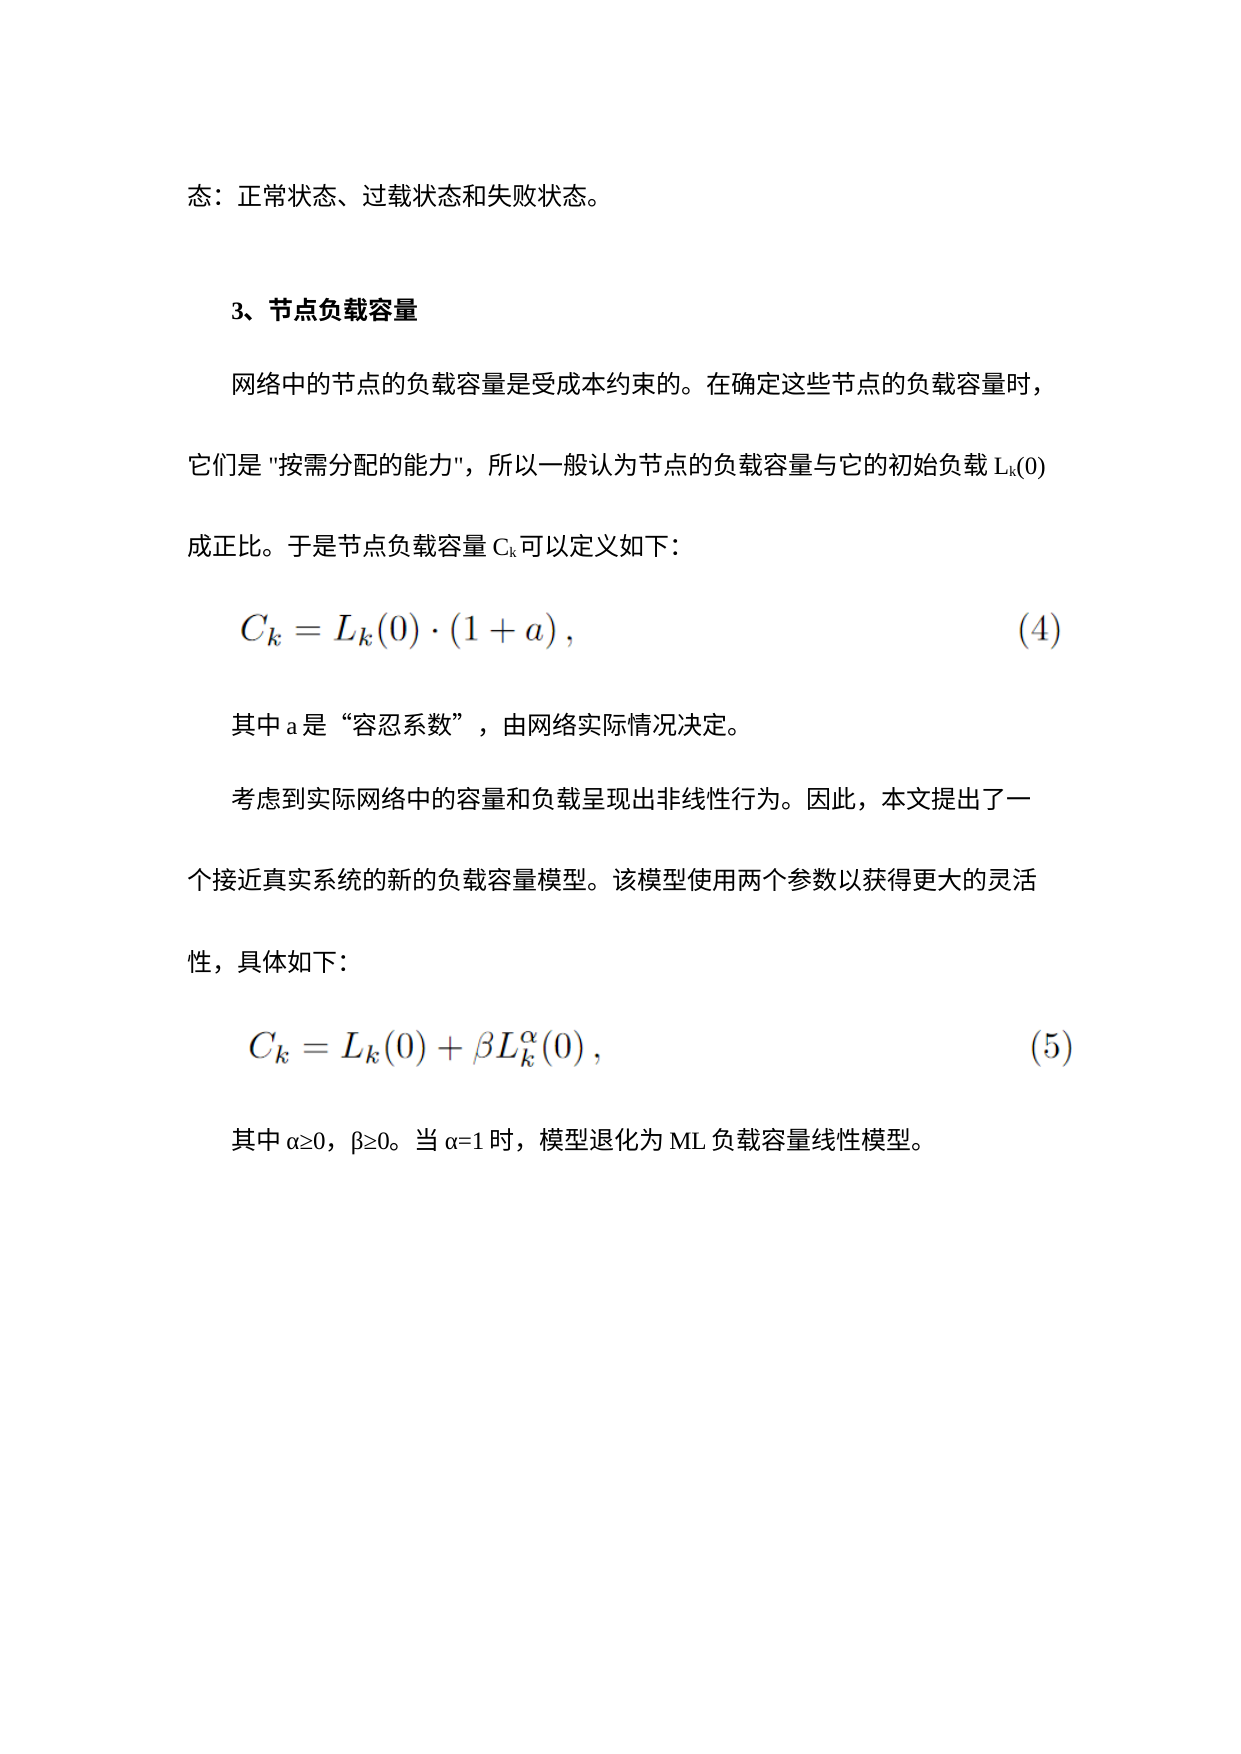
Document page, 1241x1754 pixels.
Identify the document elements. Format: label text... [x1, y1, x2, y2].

text 考虑到实际网络中的容量和负载呈现出非线性行为。因此，本文提出了一个接近真实系统的新的负载容量模型。该模型使用两个参数以获得更大的灵活性，具体如下： [187, 765, 1053, 993]
picture [231, 1001, 1096, 1089]
text 网络中的节点的负载容量是受成本约束的。在确定这些节点的负载容量时，它们是 "按需分配的能力"，所以一般认为节点的负载容量与它的初始负载Lk(0)成正比。于是节点负载容量Ck可以定义如下： [187, 350, 1053, 577]
text 其中α≥0，β≥0。当α=1时，模型退化为ML负载容量线性模型。 [187, 1106, 1053, 1171]
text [187, 162, 1053, 227]
text 其中a是“容忍系数”，由网络实际情况决定。 [187, 691, 1053, 756]
text 3、节点负载容量 [187, 276, 1053, 341]
picture [231, 586, 1096, 673]
